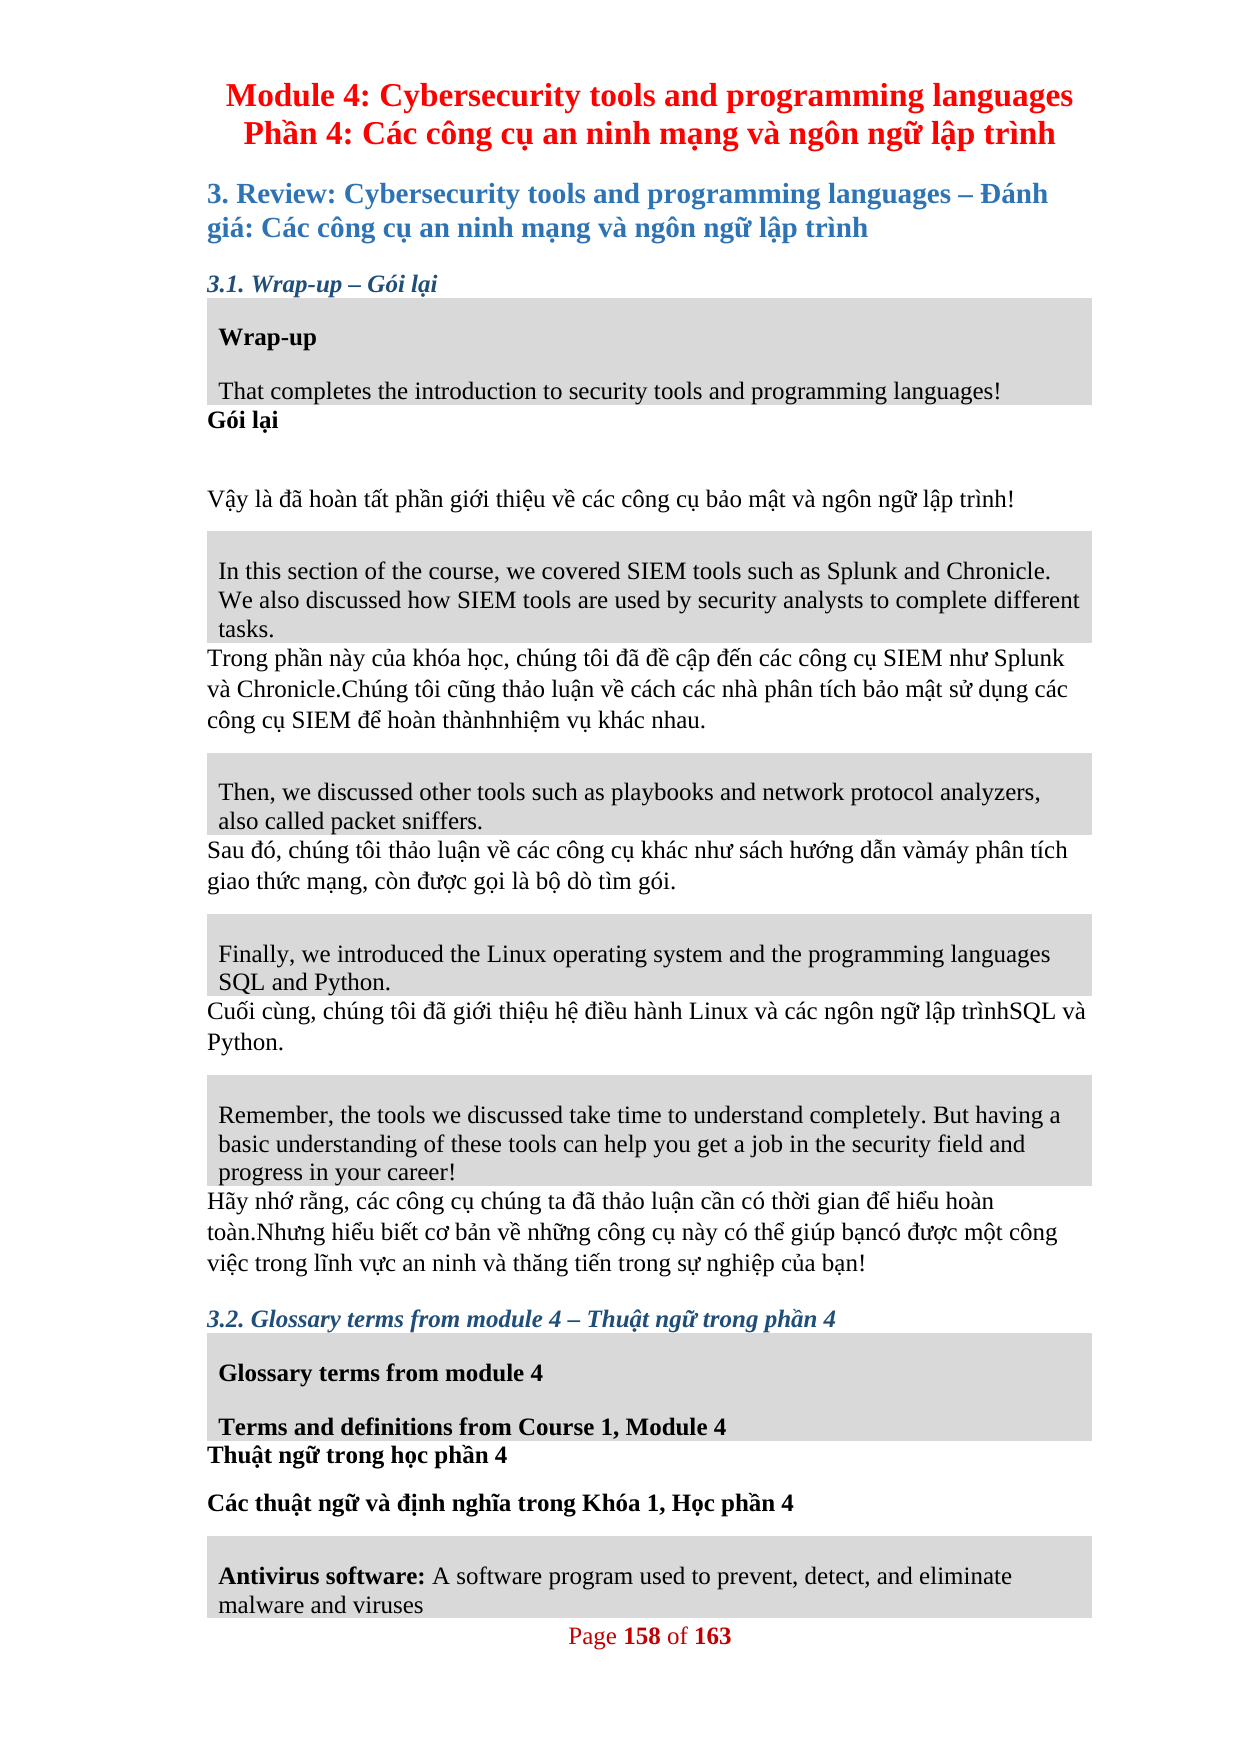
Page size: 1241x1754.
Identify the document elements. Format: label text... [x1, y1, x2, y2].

text 3.1. Wrap-up – Gói lại [207, 269, 1092, 297]
text Cuối cùng, chúng tôi đã giới thiệu hệ điều hành Linux và các ngôn ngữ lập trìnhSQL và Python. [207, 996, 1092, 1056]
text Sau đó, chúng tôi thảo luận về các công cụ khác như sách hướng dẫn vàmáy phân tích giao thức mạng, còn được gọi là bộ dò tìm gói. [207, 835, 1092, 895]
text 3. Review: Cybersecurity tools and programming languages – Đánh giá: Các công cụ an ninh mạng và ngôn ngữ lập trình [207, 177, 1092, 244]
text 3.2. Glossary terms from module 4 – Thuật ngữ trong phần 4 [207, 1304, 1092, 1333]
text Vậy là đã hoàn tất phần giới thiệu về các công cụ bảo mật và ngôn ngữ lập trình! [207, 453, 1092, 512]
table_header Finally, we introduced the Linux operating system and the programming languages SQL and Python. [207, 914, 1092, 996]
text Các thuật ngữ và định nghĩa trong Khóa 1, Học phần 4 [207, 1488, 1092, 1517]
table_header Then, we discussed other tools such as playbooks and network protocol analyzers, also called packet sniffers. [207, 753, 1092, 835]
table_header In this section of the course, we covered SIEM tools such as Splunk and Chronicle. We also discussed how SIEM tools are used by security analysts to complete different tasks. [207, 531, 1092, 643]
table_header Wrap-up That completes the introduction to security tools and programming languages! [207, 298, 1092, 405]
text Hãy nhớ rằng, các công cụ chúng ta đã thảo luận cần có thời gian để hiểu hoàn toàn.Nhưng hiểu biết cơ bản về những công cụ này có thể giúp bạncó được một công việc trong lĩnh vực an ninh và thăng tiến trong sự nghiệp của bạn! [207, 1186, 1092, 1277]
text Thuật ngữ trong học phần 4 [207, 1441, 1092, 1469]
table_header Antivirus software: A software program used to prevent, detect, and eliminate malware and viruses [207, 1536, 1092, 1618]
text Trong phần này của khóa học, chúng tôi đã đề cập đến các công cụ SIEM như Splunk và Chronicle.Chúng tôi cũng thảo luận về cách các nhà phân tích bảo mật sử dụng các công cụ SIEM để hoàn thànhnhiệm vụ khác nhau. [207, 643, 1092, 733]
text Gói lại [207, 405, 1092, 434]
table_header Remember, the tools we discussed take time to understand completely. But having a basic understanding of these tools can help you get a job in the security field and progress in your career! [207, 1075, 1092, 1186]
table_header Glossary terms from module 4 Terms and definitions from Course 1, Module 4 [207, 1333, 1092, 1441]
